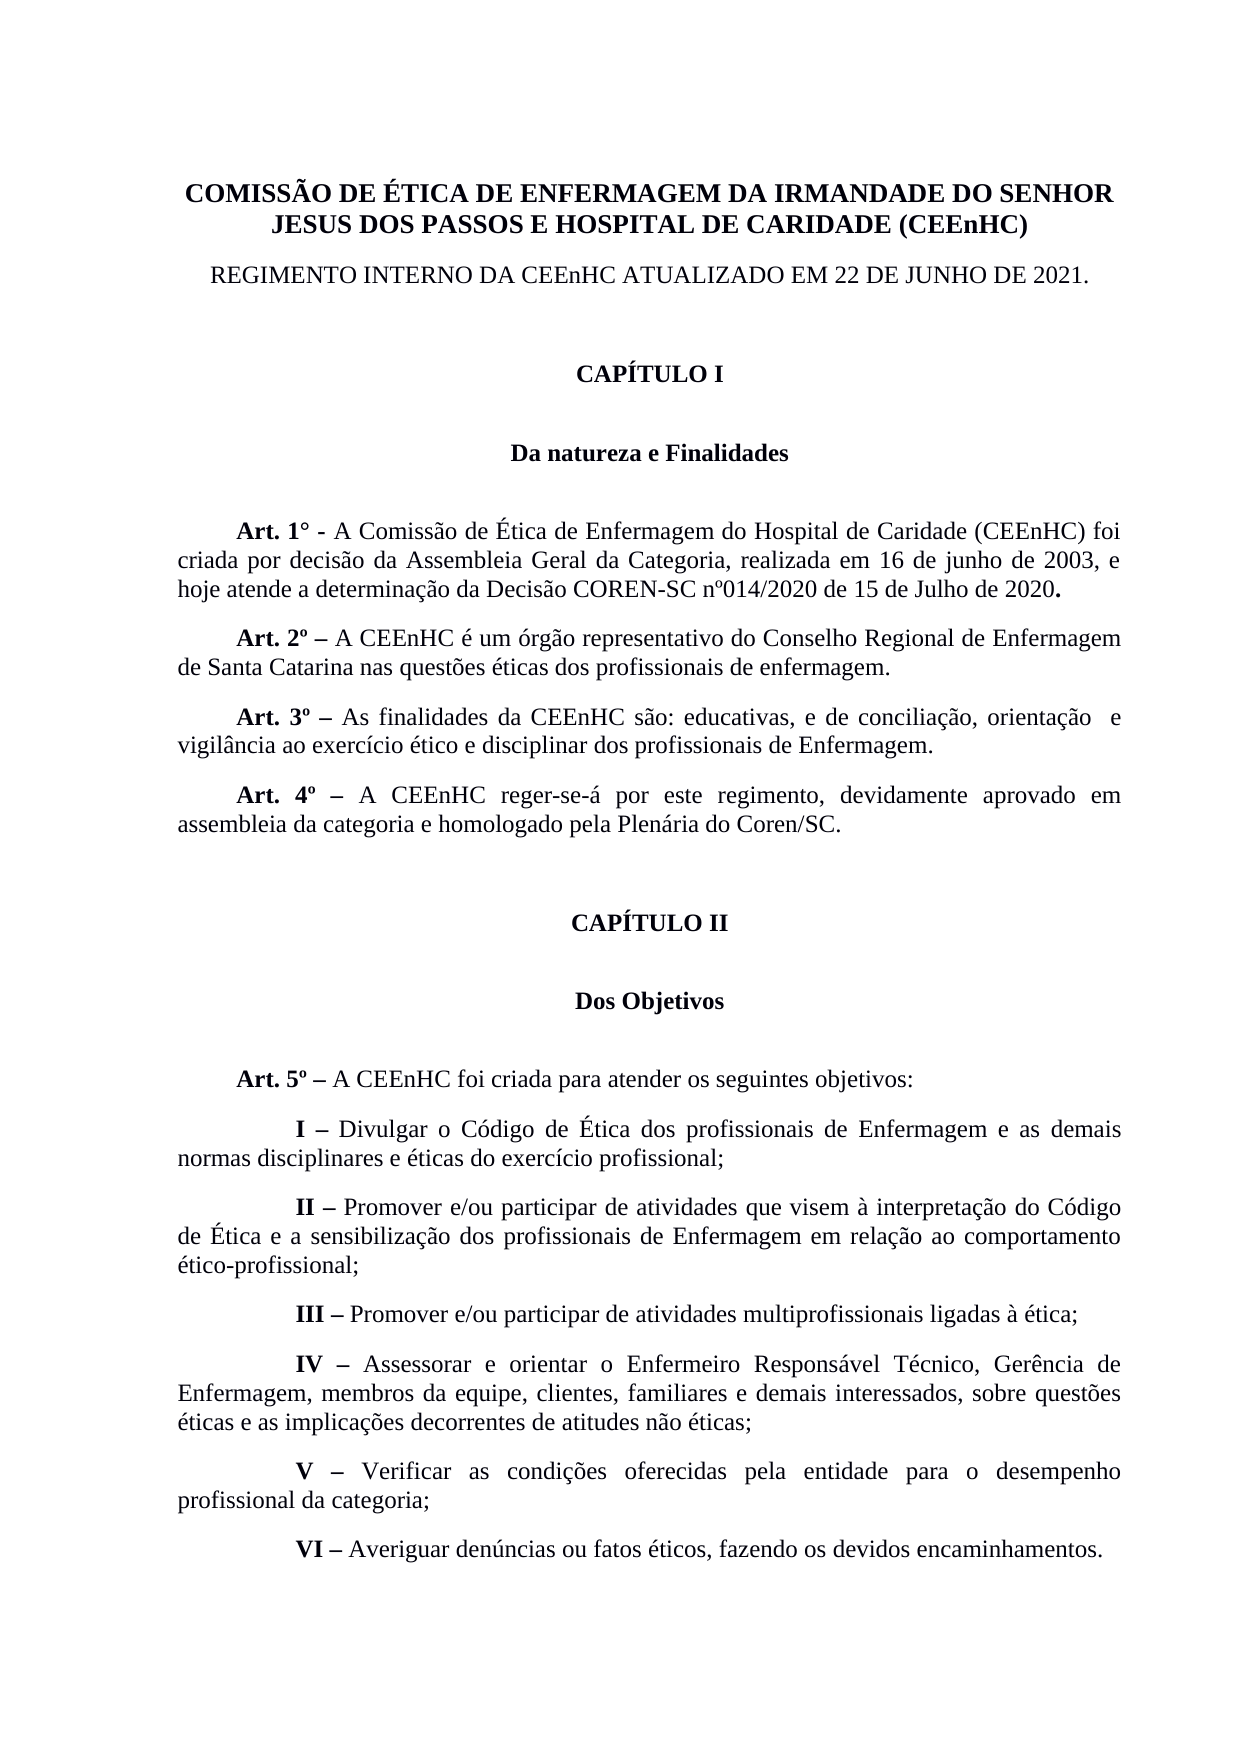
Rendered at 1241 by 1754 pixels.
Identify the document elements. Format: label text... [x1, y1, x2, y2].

text CAPÍTULO I [177, 359, 1122, 388]
text REGIMENTO INTERNO DA CEEnHC ATUALIZADO EM 22 DE JUNHO DE 2021. [177, 260, 1122, 289]
text Art. 4º – A CEEnHC reger-se-á por este regimento, devidamente aprovado em assembleia da categoria e homologado pela Plenária do Coren/SC. [177, 780, 1122, 837]
text Dos Objetivos [177, 986, 1122, 1015]
text V – Verificar as condições oferecidas pela entidade para o desempenho profissional da categoria; [177, 1456, 1122, 1514]
text CAPÍTULO II [177, 908, 1122, 937]
text Art. 1° - A Comissão de Ética de Enfermagem do Hospital de Caridade (CEEnHC) foi criada por decisão da Assembleia Geral da Categoria, realizada em 16 de junho de 2003, e hoje atende a determinação da Decisão COREN-SC nº014/2020 de 15 de Julho de 2020. [177, 516, 1122, 602]
text III – Promover e/ou participar de atividades multiprofissionais ligadas à ética; [177, 1299, 1122, 1328]
text IV – Assessorar e orientar o Enfermeiro Responsável Técnico, Gerência de Enfermagem, membros da equipe, clientes, familiares e demais interessados, sobre questões éticas e as implicações decorrentes de atitudes não éticas; [177, 1349, 1122, 1435]
text VI – Averiguar denúncias ou fatos éticos, fazendo os devidos encaminhamentos. [177, 1534, 1122, 1563]
text Art. 5º – A CEEnHC foi criada para atender os seguintes objetivos: [177, 1064, 1122, 1093]
text II – Promover e/ou participar de atividades que visem à interpretação do Código de Ética e a sensibilização dos profissionais de Enfermagem em relação ao comportamento ético-profissional; [177, 1192, 1122, 1279]
text I – Divulgar o Código de Ética dos profissionais de Enfermagem e as demais normas disciplinares e éticas do exercício profissional; [177, 1114, 1122, 1172]
text Art. 2º – A CEEnHC é um órgão representativo do Conselho Regional de Enfermagem de Santa Catarina nas questões éticas dos profissionais de enfermagem. [177, 623, 1122, 681]
text Da natureza e Finalidades [177, 438, 1122, 467]
text Art. 3º – As finalidades da CEEnHC são: educativas, e de conciliação, orientação e vigilância ao exercício ético e disciplinar dos profissionais de Enfermagem. [177, 702, 1122, 759]
text COMISSÃO DE ÉTICA DE ENFERMAGEM DA IRMANDADE DO SENHOR JESUS DOS PASSOS E HOSPITAL DE CARIDADE (CEEnHC) [177, 177, 1122, 239]
